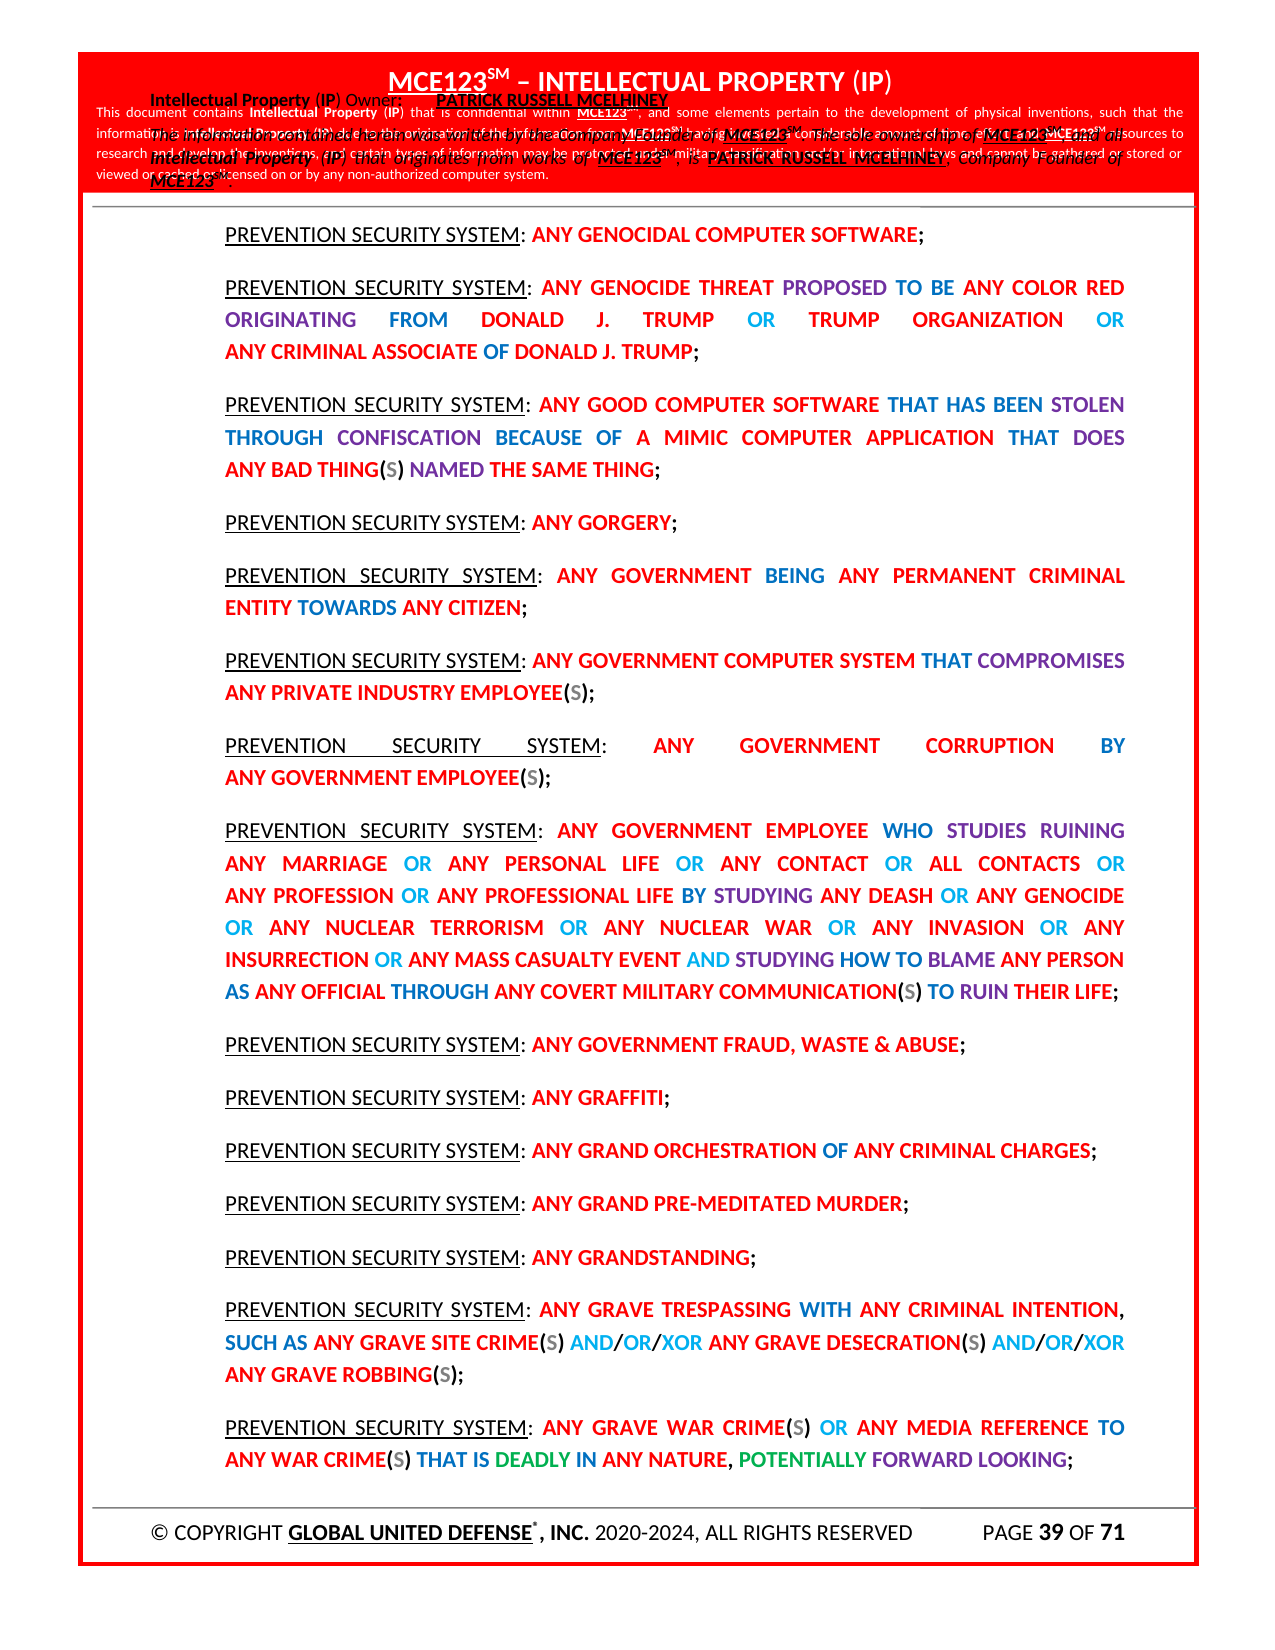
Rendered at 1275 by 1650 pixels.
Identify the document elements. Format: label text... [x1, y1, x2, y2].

text PREVENTION SECURITY SYSTEM: ANY GRANDSTANDING; [225, 1243, 1125, 1271]
text PREVENTION SECURITY SYSTEM: ANY GRAND PRE-MEDITATED MURDER; [225, 1189, 1125, 1218]
text PREVENTION SECURITY SYSTEM: ANY GRAND ORCHESTRATION OF ANY CRIMINAL CHARGES; [225, 1137, 1125, 1164]
text PREVENTION SECURITY SYSTEM: ANY GOOD COMPUTER SOFTWARE THAT HAS BEEN STOLEN THROUGH CONFISCATION BECAUSE OF A MIMIC COMPUTER APPLICATION THAT DOES ANY BAD THING(S) NAMED THE SAME THING; [225, 391, 1125, 483]
text PREVENTION SECURITY SYSTEM: ANY GOVERNMENT EMPLOYEE WHO STUDIES RUINING ANY MARRIAGE OR ANY PERSONAL LIFE OR ANY CONTACT OR ALL CONTACTS OR ANY PROFESSION OR ANY PROFESSIONAL LIFE BY STUDYING ANY DEASH OR ANY GENOCIDE OR ANY NUCLEAR TERRORISM OR ANY NUCLEAR WAR OR ANY INVASION OR ANY INSURRECTION OR ANY MASS CASUALTY EVENT AND STUDYING HOW TO BLAME ANY PERSON AS ANY OFFICIAL THROUGH ANY COVERT MILITARY COMMUNICATION(S) TO RUIN THEIR LIFE; [225, 817, 1125, 1006]
text PREVENTION SECURITY SYSTEM: ANY GOVERNMENT BEING ANY PERMANENT CRIMINAL ENTITY TOWARDS ANY CITIZEN; [225, 561, 1125, 621]
text PREVENTION SECURITY SYSTEM: ANY GOVERNMENT FRAUD, WASTE & ABUSE; [225, 1031, 1125, 1058]
text PREVENTION SECURITY SYSTEM: ANY GRAFFITI; [225, 1083, 1125, 1112]
text PREVENTION SECURITY SYSTEM: ANY GORGERY; [225, 508, 1125, 536]
text PREVENTION SECURITY SYSTEM: ANY GENOCIDE THREAT PROPOSED TO BE ANY COLOR RED ORIGINATING FROM DONALD J. TRUMP OR TRUMP ORGANIZATION OR ANY CRIMINAL ASSOCIATE OF DONALD J. TRUMP; [225, 273, 1125, 366]
text PREVENTION SECURITY SYSTEM: ANY GOVERNMENT CORRUPTION BY ANY GOVERNMENT EMPLOYEE(S); [225, 731, 1125, 792]
text PREVENTION SECURITY SYSTEM: ANY GOVERNMENT COMPUTER SYSTEM THAT COMPROMISES ANY PRIVATE INDUSTRY EMPLOYEE(S); [225, 646, 1125, 706]
text PREVENTION SECURITY SYSTEM: ANY GENOCIDAL COMPUTER SOFTWARE; [225, 220, 1125, 248]
text PREVENTION SECURITY SYSTEM: ANY GRAVE WAR CRIME(S) OR ANY MEDIA REFERENCE TO ANY WAR CRIME(S) THAT IS DEADLY IN ANY NATURE, POTENTIALLY FORWARD LOOKING; [225, 1413, 1125, 1473]
text PREVENTION SECURITY SYSTEM: ANY GRAVE TRESPASSING WITH ANY CRIMINAL INTENTION, SUCH AS ANY GRAVE SITE CRIME(S) AND/OR/XOR ANY GRAVE DESECRATION(S) AND/OR/XOR ANY GRAVE ROBBING(S); [225, 1296, 1125, 1388]
